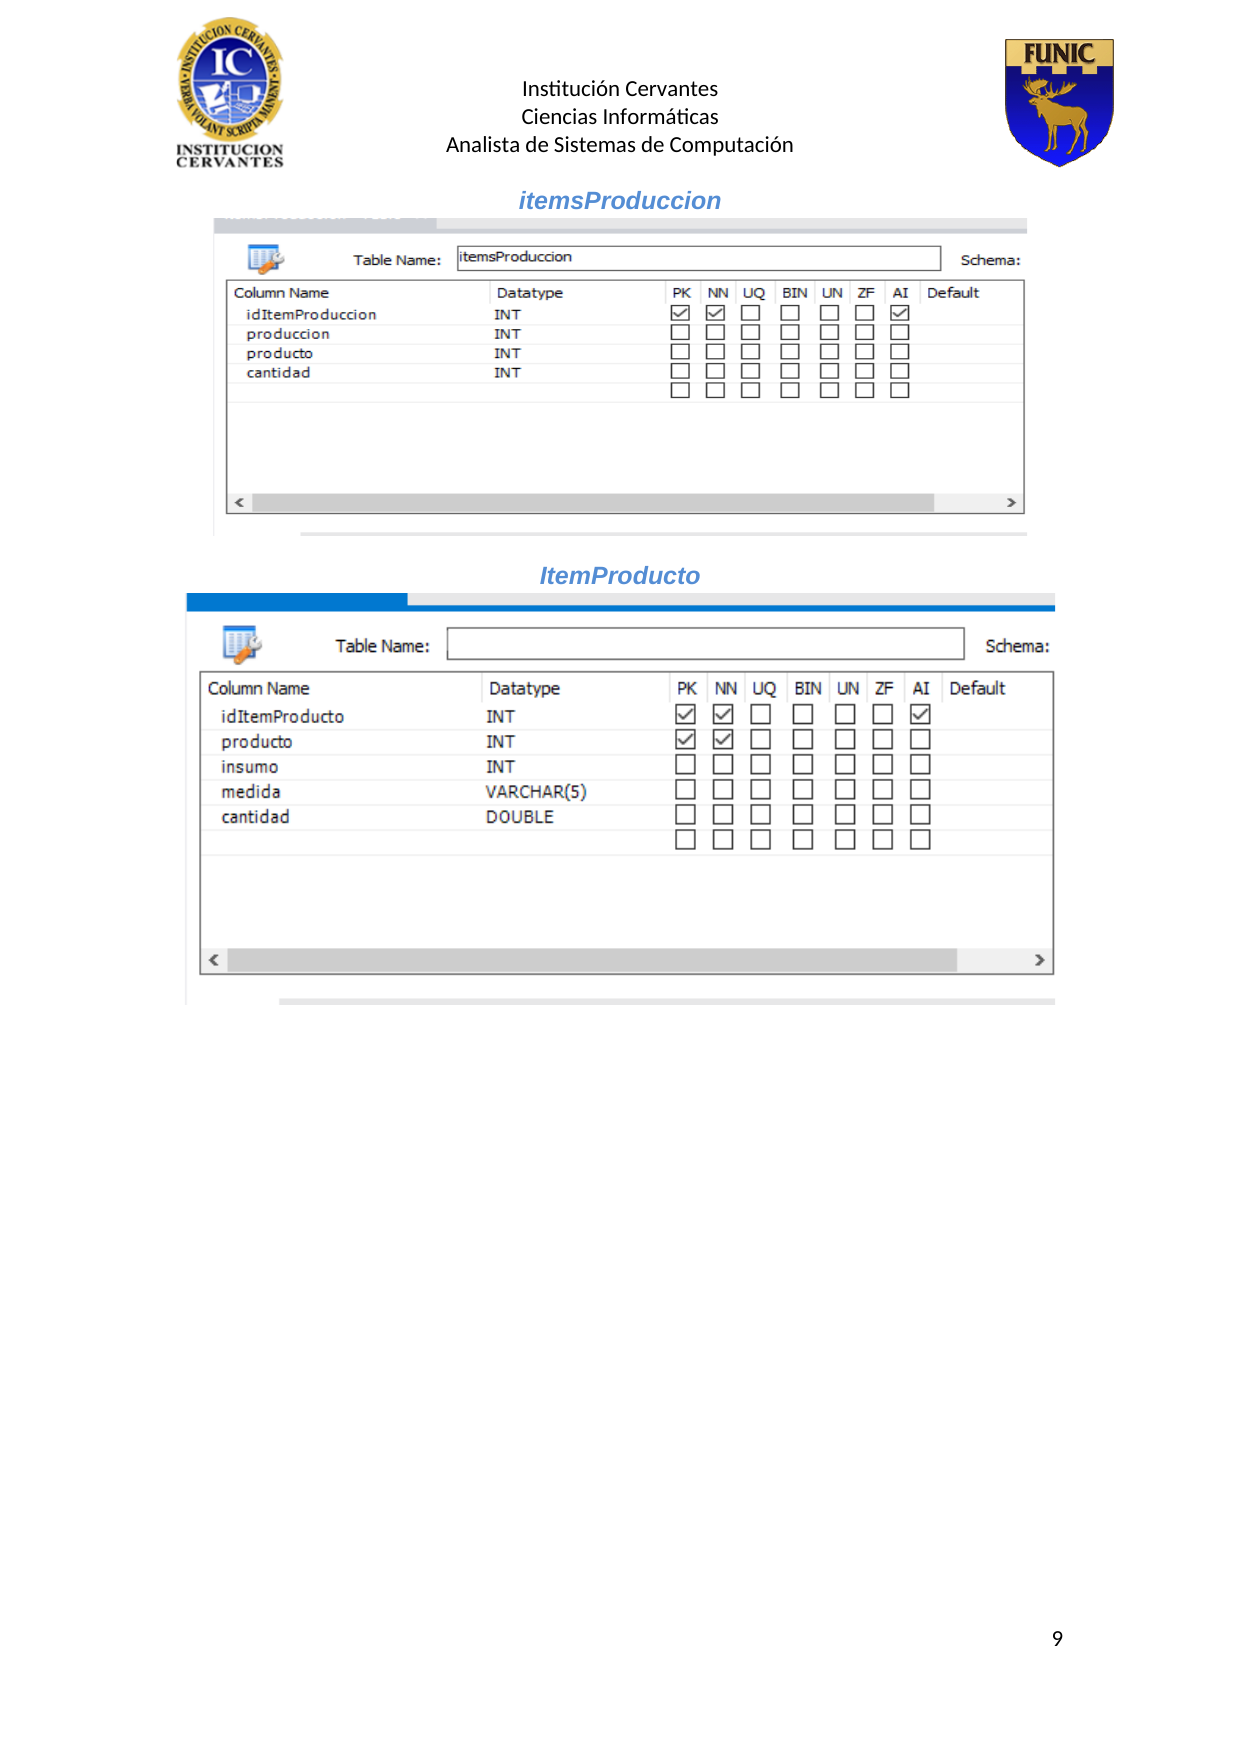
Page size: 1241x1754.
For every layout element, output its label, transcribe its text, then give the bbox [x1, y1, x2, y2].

picture [213, 218, 1028, 536]
picture [184, 593, 1056, 1005]
picture [176, 17, 288, 170]
picture [1003, 37, 1115, 168]
